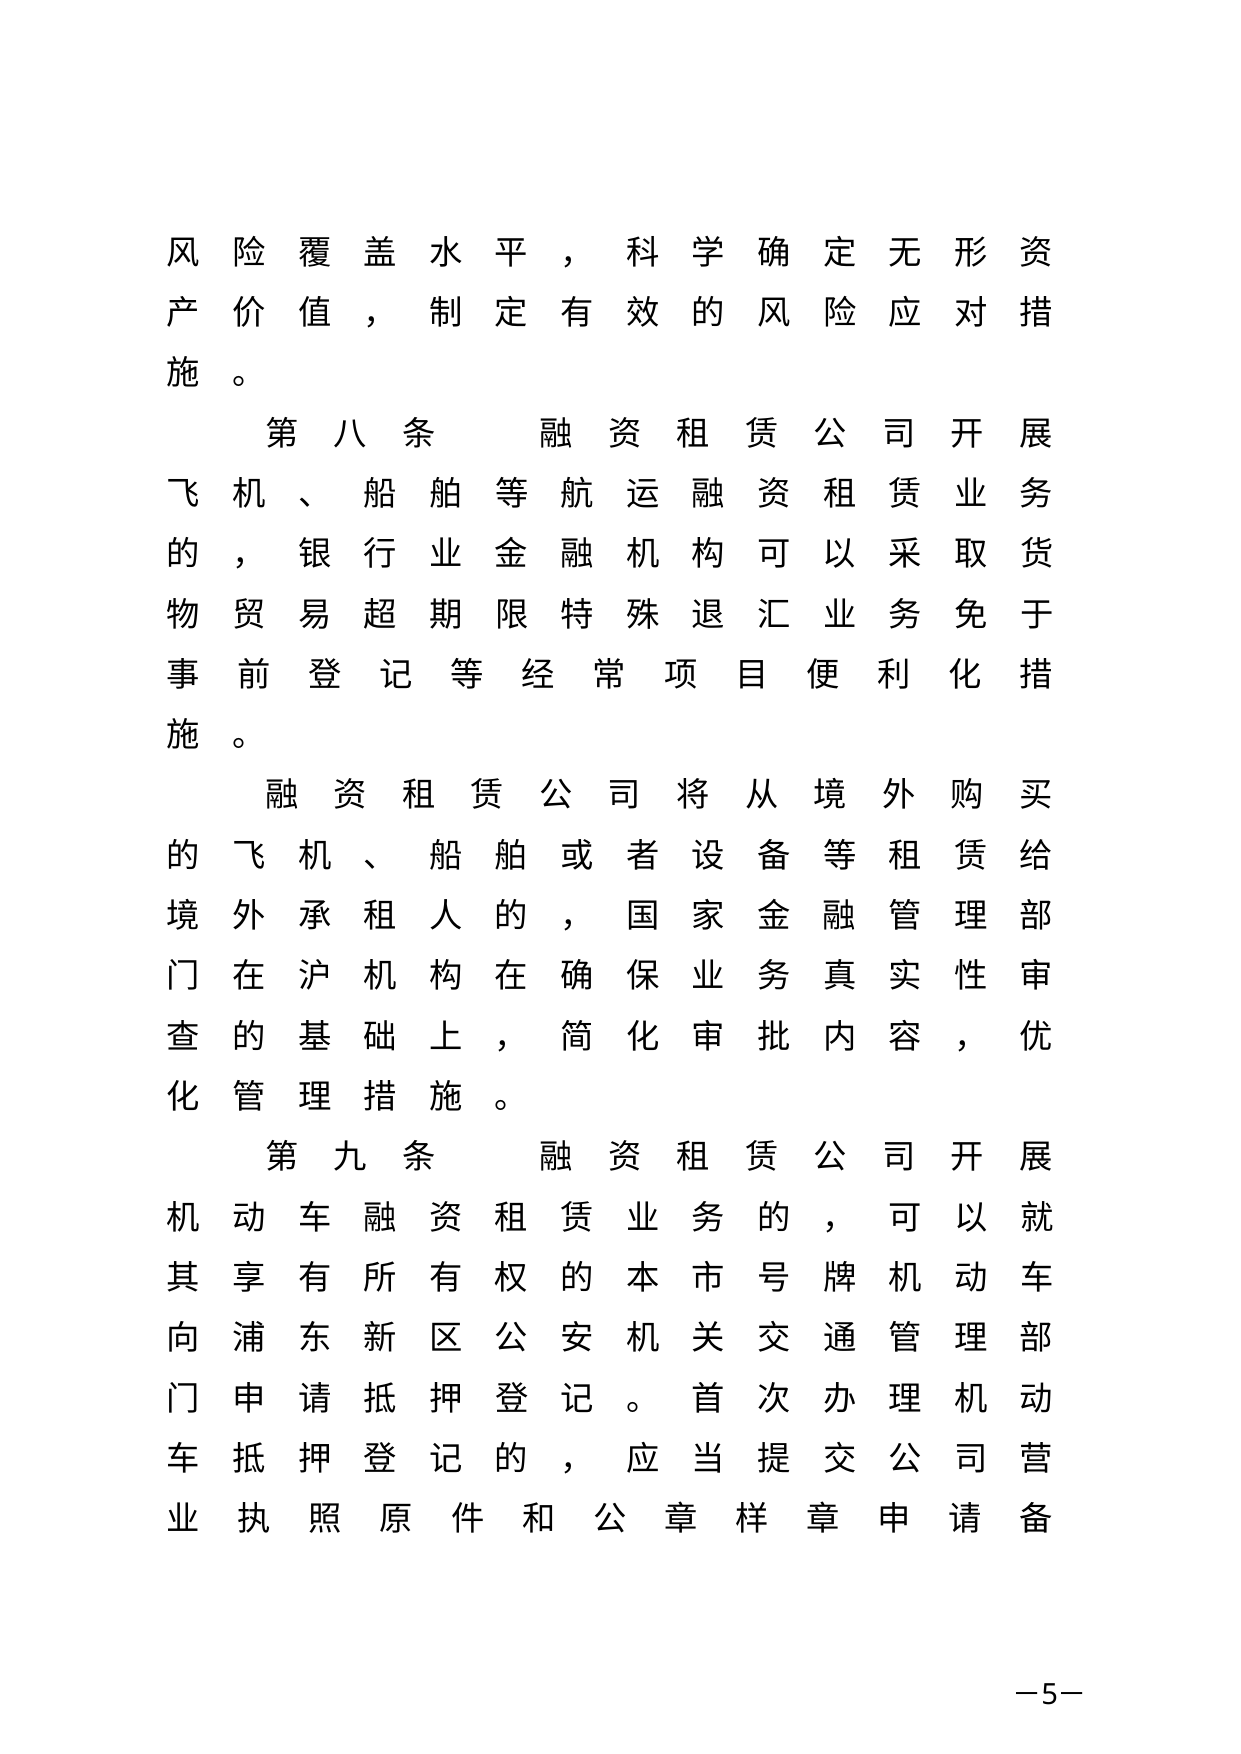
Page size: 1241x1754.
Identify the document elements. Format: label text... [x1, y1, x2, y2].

text 第八条 融资租赁公司开展飞机、船舶等航运融资租赁业务的，银行业金融机构可以采取货物贸易超期限特殊退汇业务免于事前登记等经常项目便利化措施。 [167, 400, 1085, 762]
text 融资租赁公司将从境外购买的飞机、船舶或者设备等租赁给境外承租人的，国家金融管理部门在沪机构在确保业务真实性审查的基础上，简化审批内容，优化管理措施。 [167, 762, 1085, 1124]
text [167, 219, 1085, 400]
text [167, 1124, 1085, 1546]
